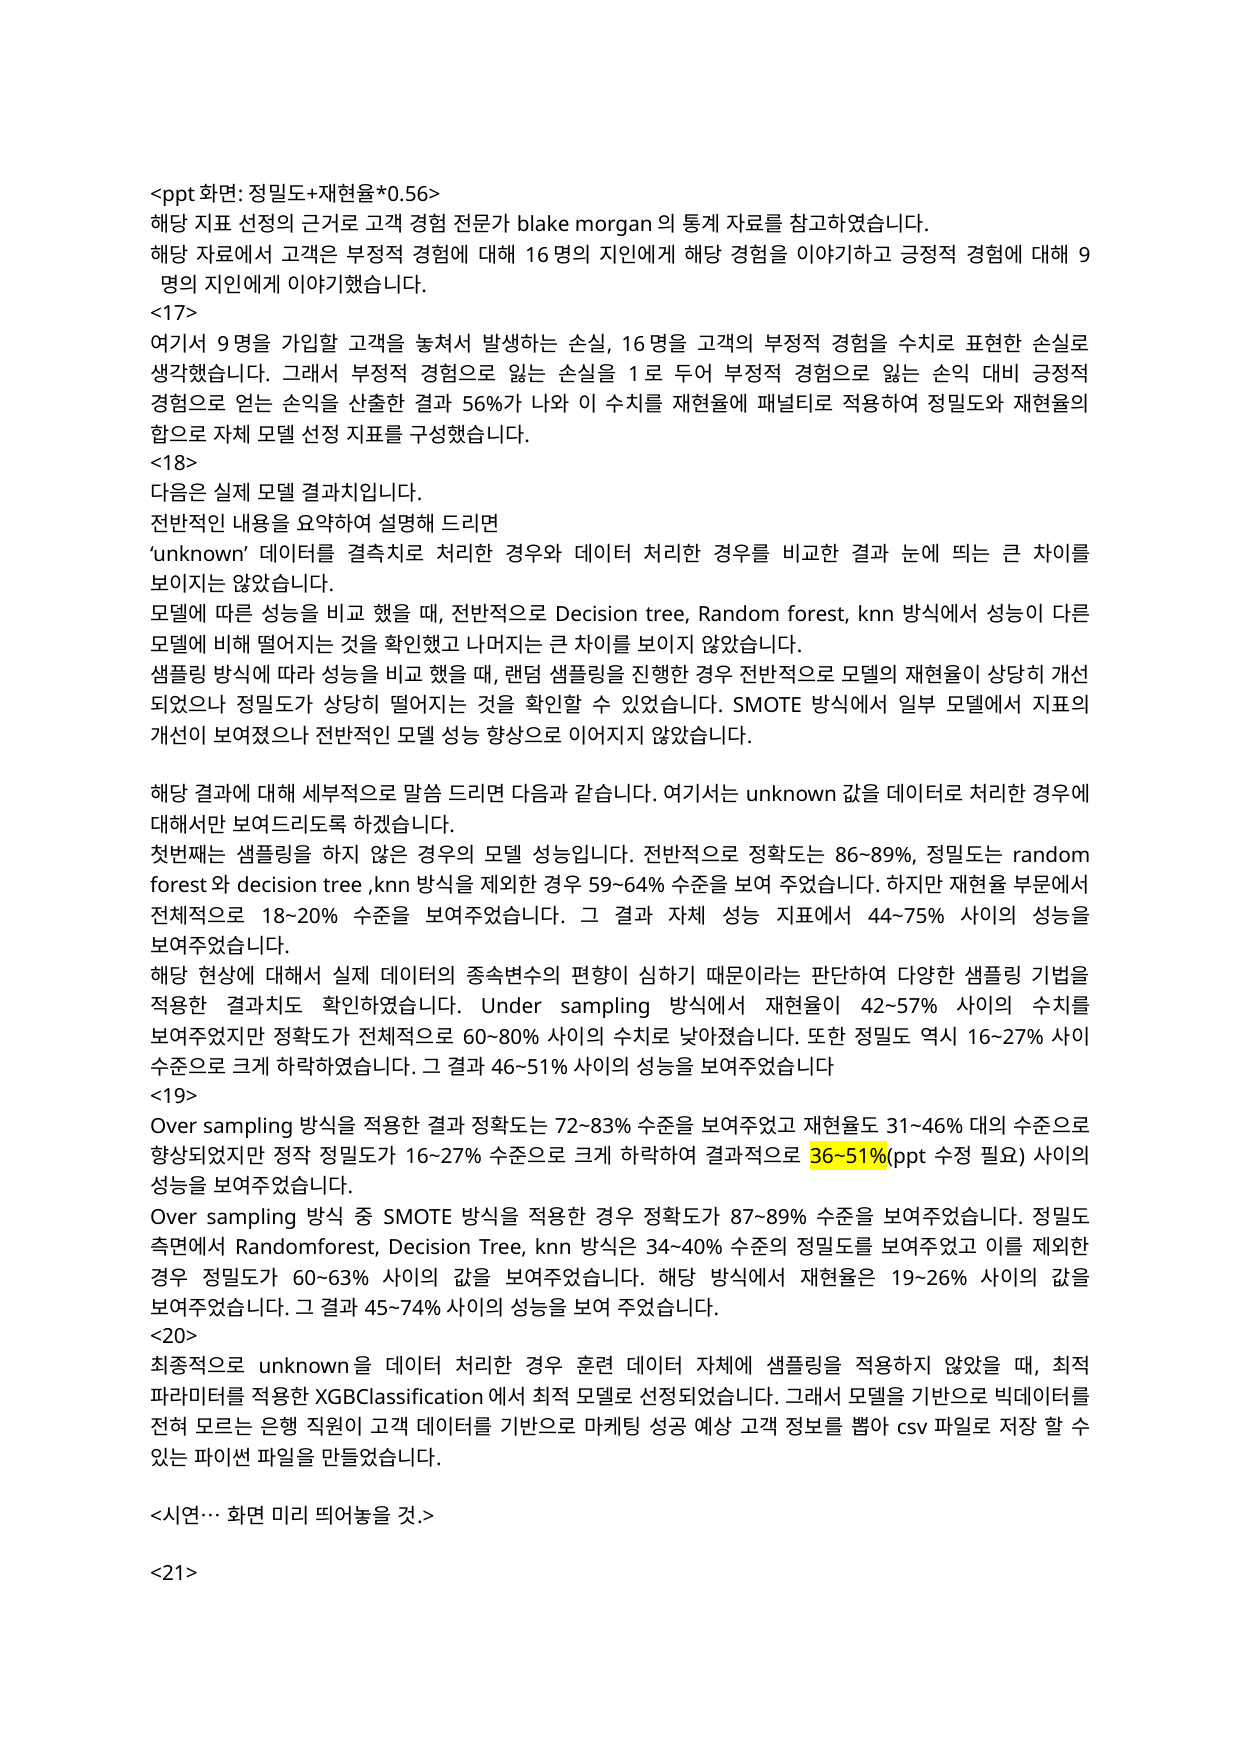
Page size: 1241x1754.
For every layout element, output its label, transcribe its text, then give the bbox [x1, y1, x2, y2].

text <ppt화면: 정밀도+재현율*0.56> [150, 177, 1090, 207]
text 해당 자료에서 고객은 부정적 경험에 대해 16명의 지인에게 해당 경험을 이야기하고 긍정적 경험에 대해 9명의 지인에게 이야기했습니다. [150, 238, 1090, 298]
text 첫번째는 샘플링을 하지 않은 경우의 모델 성능입니다. 전반적으로 정확도는 86~89%, 정밀도는 random forest와 decision tree ,knn 방식을 제외한 경우 59~64% 수준을 보여 주었습니다. 하지만 재현율 부문에서 전체적으로 18~20% 수준을 보여주었습니다. 그 결과 자체 성능 지표에서 44~75% 사이의 성능을 보여주었습니다. [150, 838, 1090, 959]
text <시연… 화면 미리 띄어놓을 것.> [150, 1499, 1090, 1530]
text 해당 현상에 대해서 실제 데이터의 종속변수의 편향이 심하기 때문이라는 판단하여 다양한 샘플링 기법을 적용한 결과치도 확인하였습니다. Under sampling 방식에서 재현율이 42~57% 사이의 수치를 보여주었지만 정확도가 전체적으로 60~80% 사이의 수치로 낮아졌습니다. 또한 정밀도 역시 16~27% 사이 수준으로 크게 하락하였습니다. 그 결과 46~51% 사이의 성능을 보여주었습니다 [150, 959, 1090, 1081]
text <21> [150, 1558, 1090, 1587]
text ‘unknown’ 데이터를 결측치로 처리한 경우와 데이터 처리한 경우를 비교한 결과 눈에 띄는 큰 차이를 보이지는 않았습니다. [150, 537, 1090, 598]
text <20> [150, 1321, 1090, 1350]
text 샘플링 방식에 따라 성능을 비교 했을 때, 랜덤 샘플링을 진행한 경우 전반적으로 모델의 재현율이 상당히 개선 되었으나 정밀도가 상당히 떨어지는 것을 확인할 수 있었습니다. SMOTE 방식에서 일부 모델에서 지표의 개선이 보여졌으나 전반적인 모델 성능 향상으로 이어지지 않았습니다. [150, 658, 1090, 749]
text 최종적으로 unknown을 데이터 처리한 경우 훈련 데이터 자체에 샘플링을 적용하지 않았을 때, 최적 파라미터를 적용한 XGBClassification에서 최적 모델로 선정되었습니다. 그래서 모델을 기반으로 빅데이터를 전혀 모르는 은행 직원이 고객 데이터를 기반으로 마케팅 성공 예상 고객 정보를 뽑아 csv 파일로 저장 할 수 있는 파이썬 파일을 만들었습니다. [150, 1350, 1090, 1471]
text 여기서 9명을 가입할 고객을 놓쳐서 발생하는 손실, 16명을 고객의 부정적 경험을 수치로 표현한 손실로 생각했습니다. 그래서 부정적 경험으로 잃는 손실을 1로 두어 부정적 경험으로 잃는 손익 대비 긍정적 경험으로 얻는 손익을 산출한 결과 56%가 나와 이 수치를 재현율에 패널티로 적용하여 정밀도와 재현율의 합으로 자체 모델 선정 지표를 구성했습니다. [150, 327, 1090, 448]
text <18> [150, 448, 1090, 477]
text <19> [150, 1081, 1090, 1109]
text <17> [150, 298, 1090, 327]
text 전반적인 내용을 요약하여 설명해 드리면 [150, 507, 1090, 537]
text Over sampling 방식을 적용한 결과 정확도는 72~83% 수준을 보여주었고 재현율도 31~46% 대의 수준으로 향상되었지만 정작 정밀도가 16~27% 수준으로 크게 하락하여 결과적으로 36~51%(ppt 수정 필요) 사이의 성능을 보여주었습니다. [150, 1109, 1090, 1200]
text 다음은 실제 모델 결과치입니다. [150, 477, 1090, 507]
text 해당 결과에 대해 세부적으로 말씀 드리면 다음과 같습니다. 여기서는 unknown 값을 데이터로 처리한 경우에 대해서만 보여드리도록 하겠습니다. [150, 778, 1090, 838]
text 모델에 따른 성능을 비교 했을 때, 전반적으로 Decision tree, Random forest, knn 방식에서 성능이 다른 모델에 비해 떨어지는 것을 확인했고 나머지는 큰 차이를 보이지 않았습니다. [150, 598, 1090, 658]
text 해당 지표 선정의 근거로 고객 경험 전문가 blake morgan의 통계 자료를 참고하였습니다. [150, 207, 1090, 238]
text Over sampling 방식 중 SMOTE 방식을 적용한 경우 정확도가 87~89% 수준을 보여주었습니다. 정밀도 측면에서 Randomforest, Decision Tree, knn 방식은 34~40% 수준의 정밀도를 보여주었고 이를 제외한 경우 정밀도가 60~63% 사이의 값을 보여주었습니다. 해당 방식에서 재현율은 19~26% 사이의 값을 보여주었습니다. 그 결과 45~74% 사이의 성능을 보여 주었습니다. [150, 1200, 1090, 1321]
